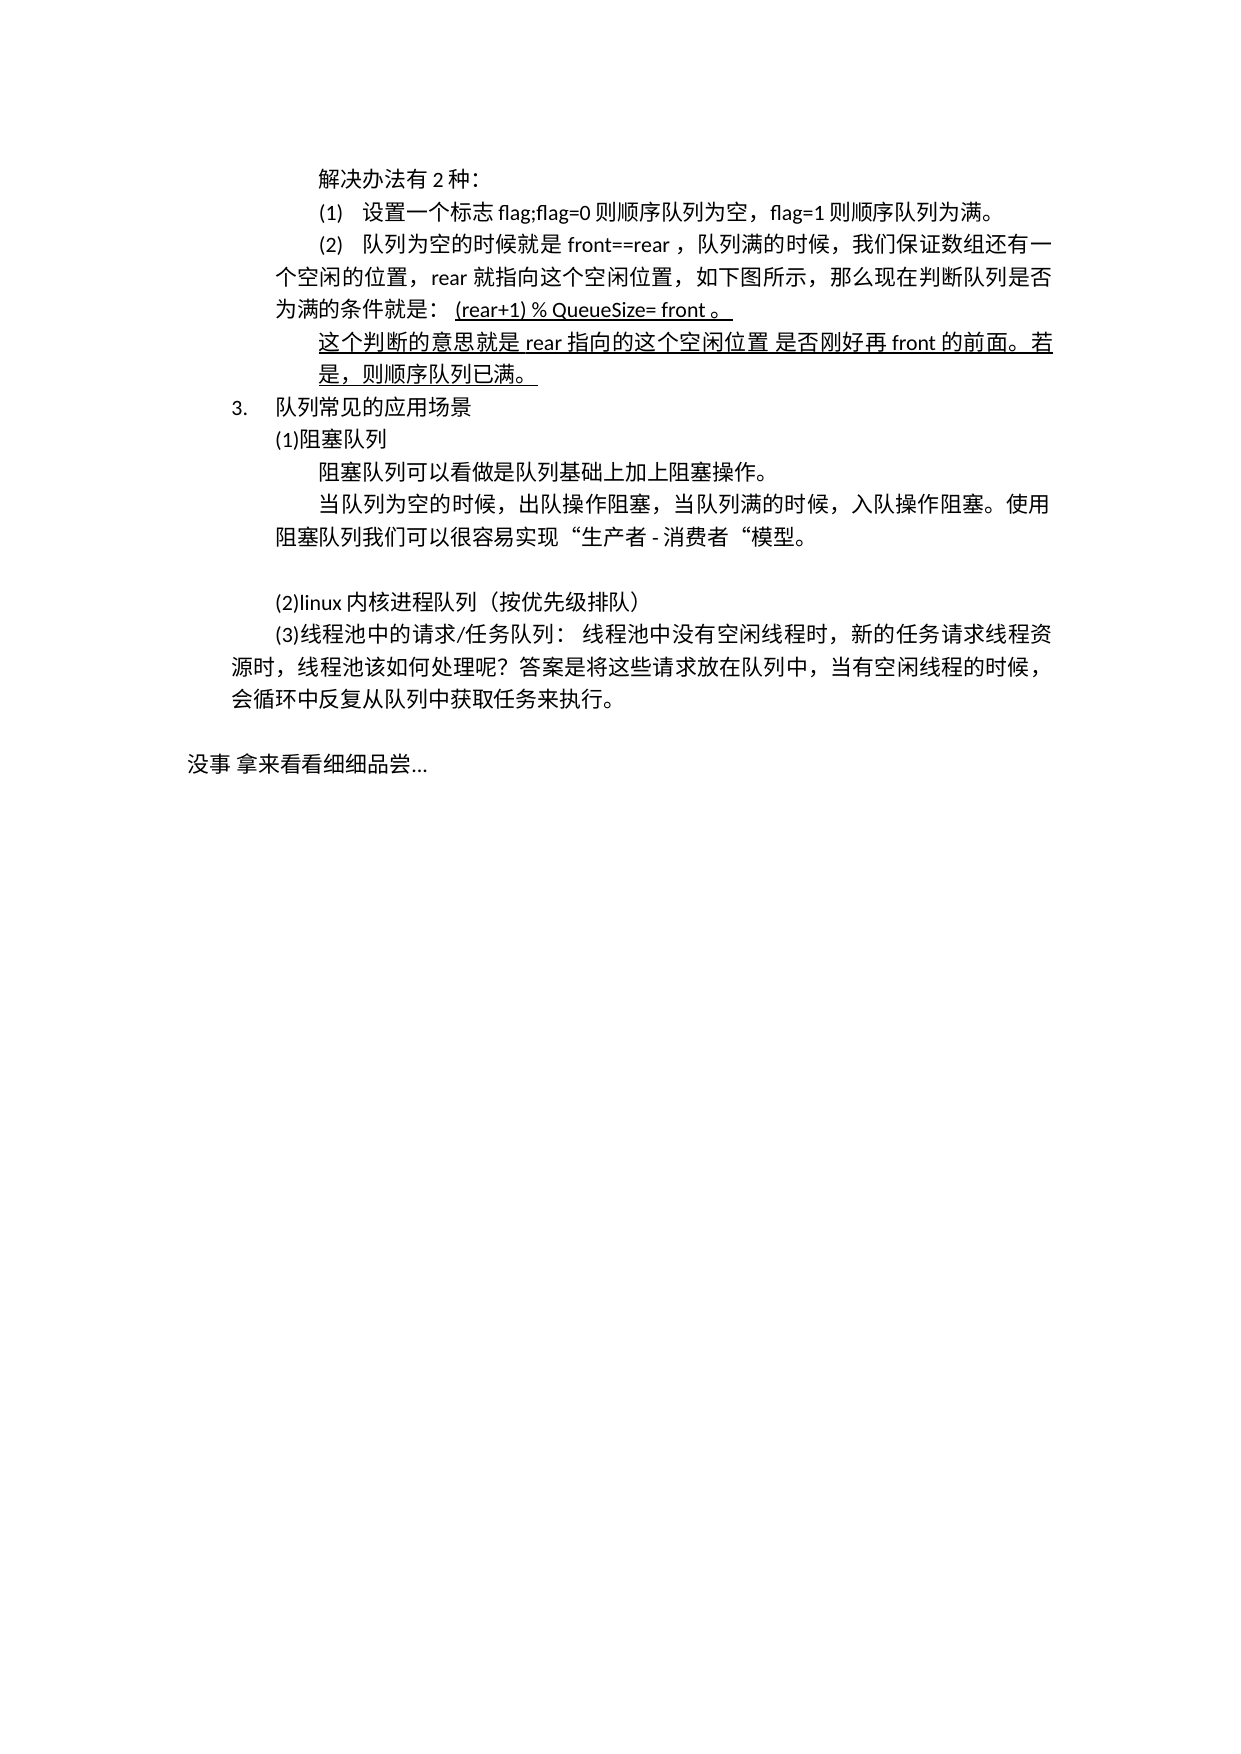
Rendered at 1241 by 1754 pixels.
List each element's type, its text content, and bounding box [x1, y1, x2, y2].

list (3)线程池中的请求/任务队列： 线程池中没有空闲线程时，新的任务请求线程资源时，线程池该如何处理呢？答案是将这些请求放在队列中，当有空闲线程的时候，会循环中反复从队列中获取任务来执行。 [231, 617, 1053, 714]
list 这个判断的意思就是rear指向的这个空闲位置 是否刚好再front的前面。若是，则顺序队列已满。 [319, 354, 1053, 389]
list 阻塞队列可以看做是队列基础上加上阻塞操作。 [275, 454, 1053, 487]
list 没事 拿来看看细细品尝... [187, 747, 1053, 779]
list 当队列为空的时候，出队操作阻塞，当队列满的时候，入队操作阻塞。使用阻塞队列我们可以很容易实现“生产者 - 消费者“模型。 [275, 487, 1053, 552]
list 设置一个标志flag;flag=0则顺序队列为空，flag=1则顺序队列为满。 [275, 194, 1053, 227]
list (1)阻塞队列 [275, 422, 1053, 454]
list 队列常见的应用场景 [187, 389, 1053, 422]
list 解决办法有2种： [275, 162, 1053, 194]
list (2)linux内核进程队列（按优先级排队） [231, 584, 1053, 617]
list 这个判断的意思就是rear指向的这个空闲位置 是否刚好再front的前面。若是，则顺序队列已满。 [319, 324, 1053, 352]
list 队列为空的时候就是 front==rear ，队列满的时候，我们保证数组还有一个空闲的位置，rear 就指向这个空闲位置，如下图所示，那么现在判断队列是否为满的条件就是： (rear+1) % QueueSize= front 。 [275, 227, 1053, 324]
